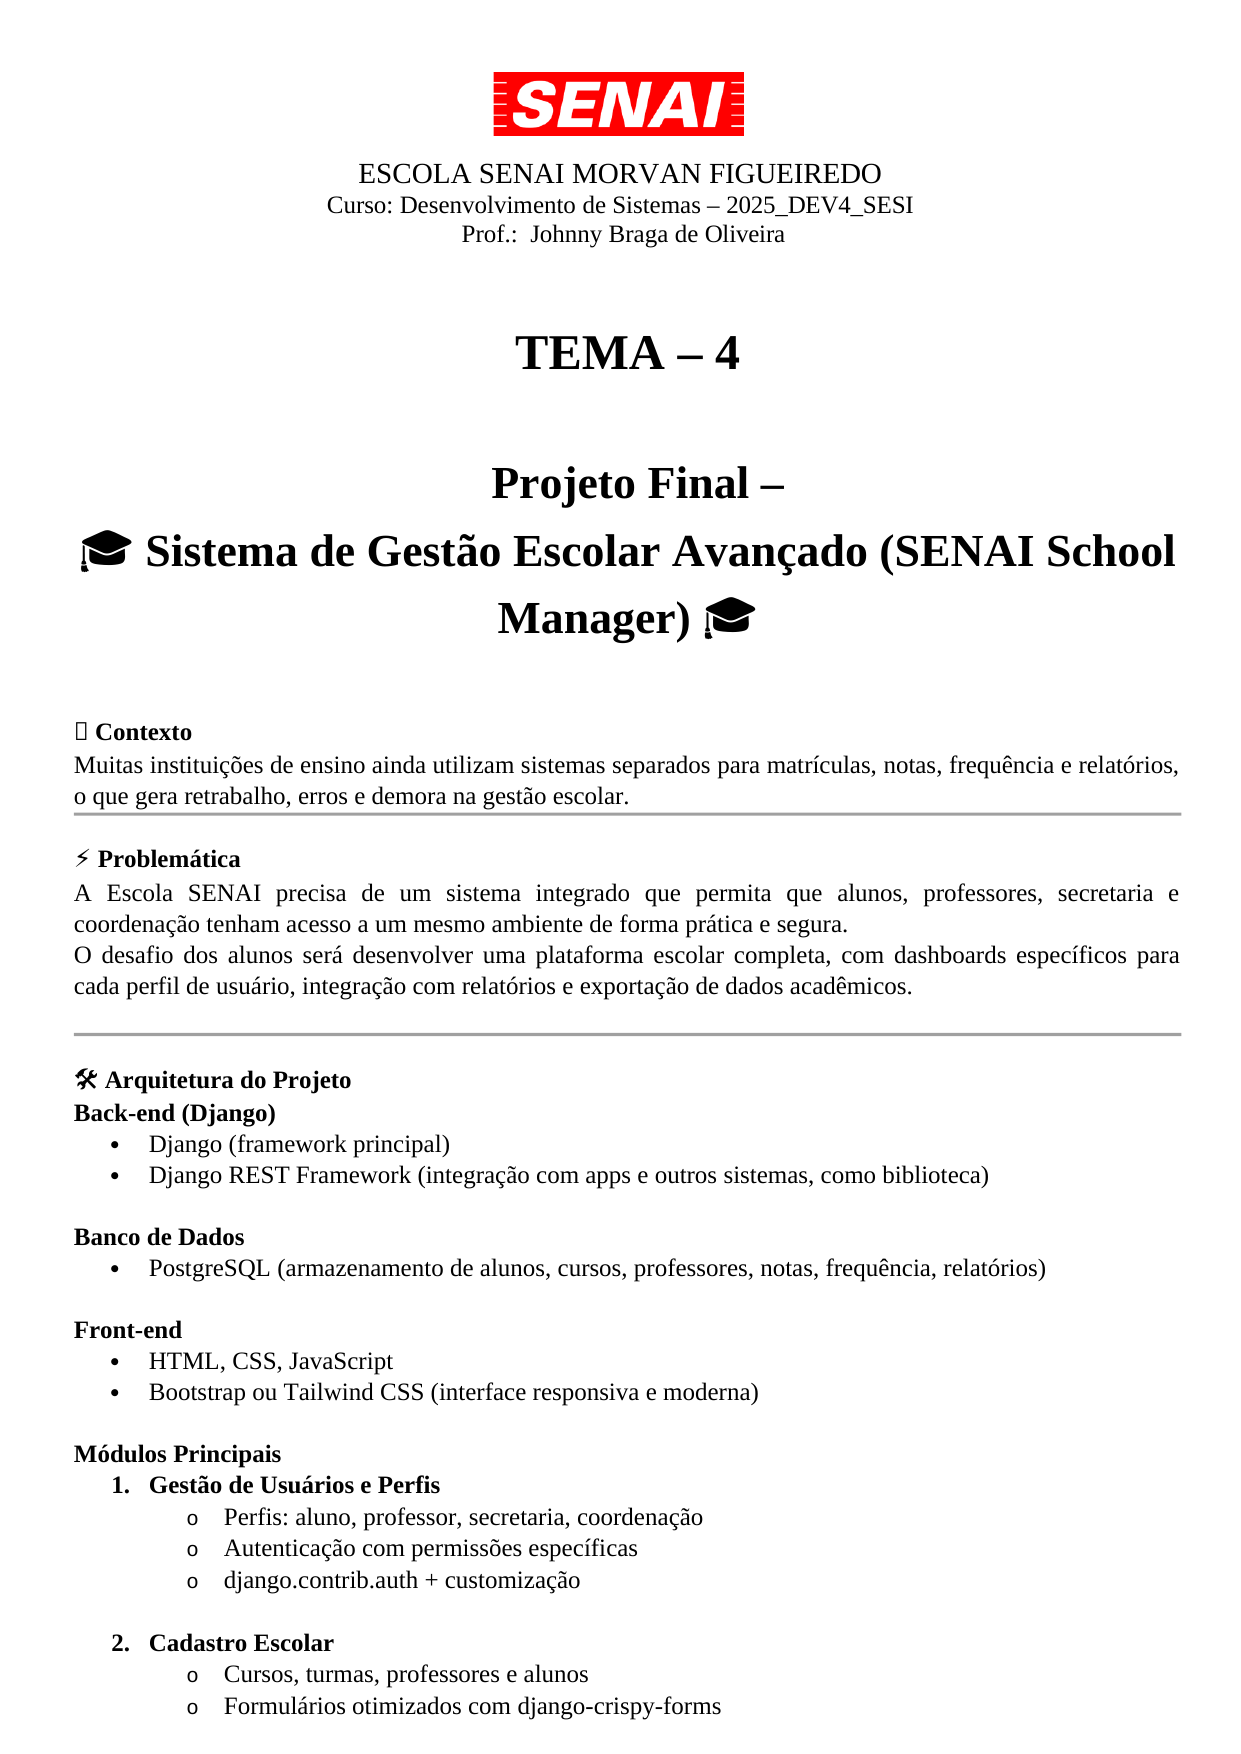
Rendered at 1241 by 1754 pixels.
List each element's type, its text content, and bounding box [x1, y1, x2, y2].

list HTML, CSS, JavaScript [111, 1346, 1181, 1375]
list Formulários otimizados com django-crispy-forms [186, 1691, 1181, 1721]
list Perfis: aluno, professor, secretaria, coordenação [186, 1502, 1181, 1531]
text 🛠️ Arquitetura do Projeto [74, 1061, 1181, 1095]
text Front-end [74, 1315, 1181, 1344]
text Banco de Dados [74, 1222, 1181, 1251]
text ⚡ Problemática [74, 841, 1181, 875]
list Gestão de Usuários e Perfis [111, 1471, 1181, 1499]
list Bootstrap ou Tailwind CSS (interface responsiva e moderna) [111, 1377, 1181, 1406]
list Cadastro Escolar [111, 1628, 1181, 1657]
list Cursos, turmas, professores e alunos [186, 1659, 1181, 1689]
text 🎓 Sistema de Gestão Escolar Avançado (SENAI School Manager) 🎓 [74, 517, 1181, 647]
list Django (framework principal) [111, 1129, 1181, 1158]
text Módulos Principais [74, 1439, 1181, 1468]
list django.contrib.auth + customização [186, 1565, 1181, 1595]
text TEMA – 4 [74, 323, 1181, 381]
text Curso: Desenvolvimento de Sistemas – 2025_DEV4_SESI [74, 190, 1166, 219]
picture [493, 72, 744, 136]
text Prof.: Johnny Braga de Oliveira [74, 219, 1166, 248]
text A Escola SENAI precisa de um sistema integrado que permita que alunos, professores, secretaria e coordenação tenham acesso a um mesmo ambiente de forma prática e segura. [74, 878, 1181, 937]
text O desafio dos alunos será desenvolver uma plataforma escolar completa, com dashboards específicos para cada perfil de usuário, integração com relatórios e exportação de dados acadêmicos. [74, 940, 1181, 999]
list Django REST Framework (integração com apps e outros sistemas, como biblioteca) [111, 1160, 1181, 1189]
text Projeto Final – [74, 456, 1181, 509]
list Autenticação com permissões específicas [186, 1533, 1181, 1563]
text 📌 Contexto [74, 714, 1181, 748]
text Muitas instituições de ensino ainda utilizam sistemas separados para matrículas, notas, frequência e relatórios, o que gera retrabalho, erros e demora na gestão escolar. [74, 750, 1181, 810]
text Back-end (Django) [74, 1098, 1181, 1127]
list PostgreSQL (armazenamento de alunos, cursos, professores, notas, frequência, relatórios) [111, 1253, 1181, 1282]
title ESCOLA SENAI MORVAN FIGUEIREDO [74, 157, 1166, 190]
